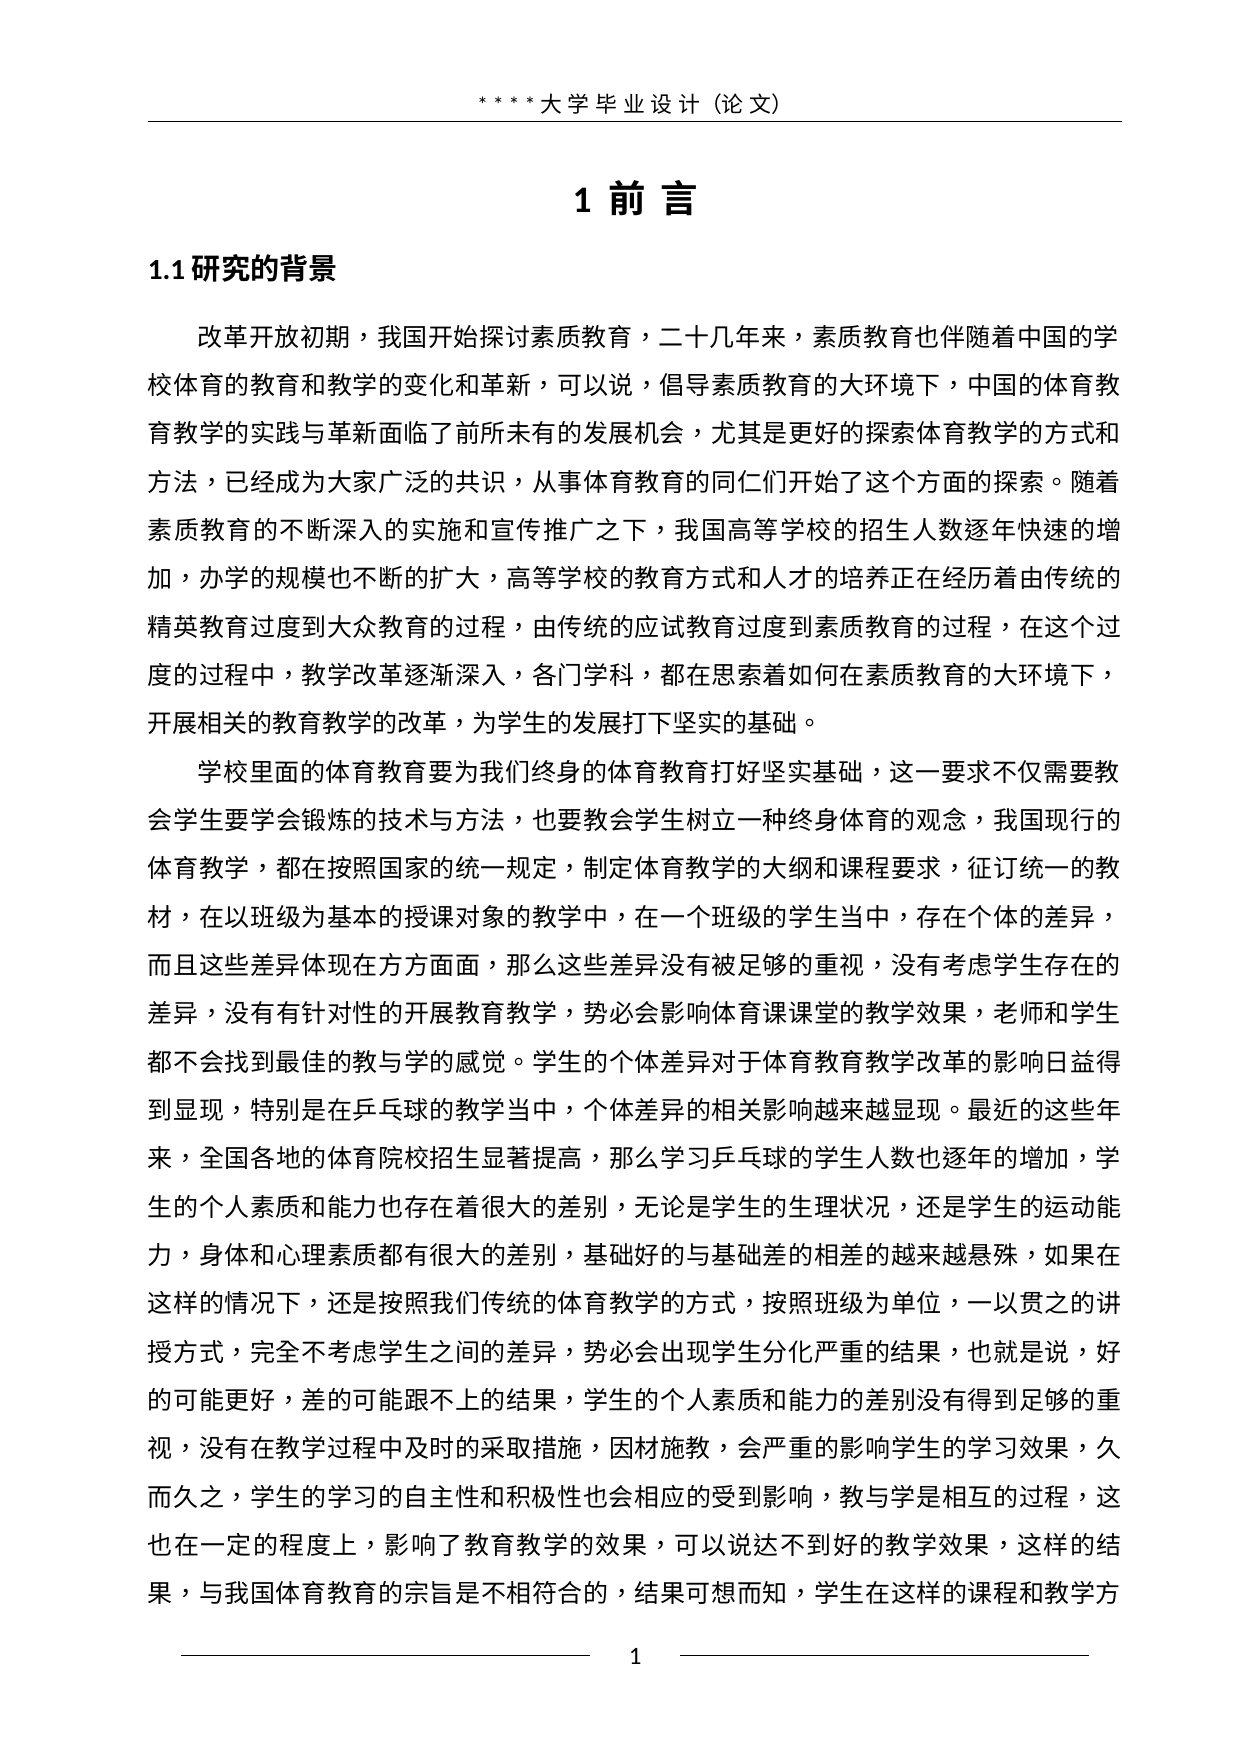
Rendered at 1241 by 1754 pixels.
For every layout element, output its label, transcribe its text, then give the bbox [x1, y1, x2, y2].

text 改革开放初期，我国开始探讨素质教育，二十几年来，素质教育也伴随着中国的学校体育的教育和教学的变化和革新，可以说，倡导素质教育的大环境下，中国的体育教育教学的实践与革新面临了前所未有的发展机会，尤其是更好的探索体育教学的方式和方法，已经成为大家广泛的共识，从事体育教育的同仁们开始了这个方面的探索。随着素质教育的不断深入的实施和宣传推广之下，我国高等学校的招生人数逐年快速的增加，办学的规模也不断的扩大，高等学校的教育方式和人才的培养正在经历着由传统的精英教育过度到大众教育的过程，由传统的应试教育过度到素质教育的过程，在这个过度的过程中，教学改革逐渐深入，各门学科，都在思索着如何在素质教育的大环境下，开展相关的教育教学的改革，为学生的发展打下坚实的基础。 [148, 304, 1122, 739]
subtitle 1 前 言 [148, 172, 1122, 224]
subtitle 1.1 研究的背景 [148, 248, 1122, 288]
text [148, 739, 1122, 1609]
